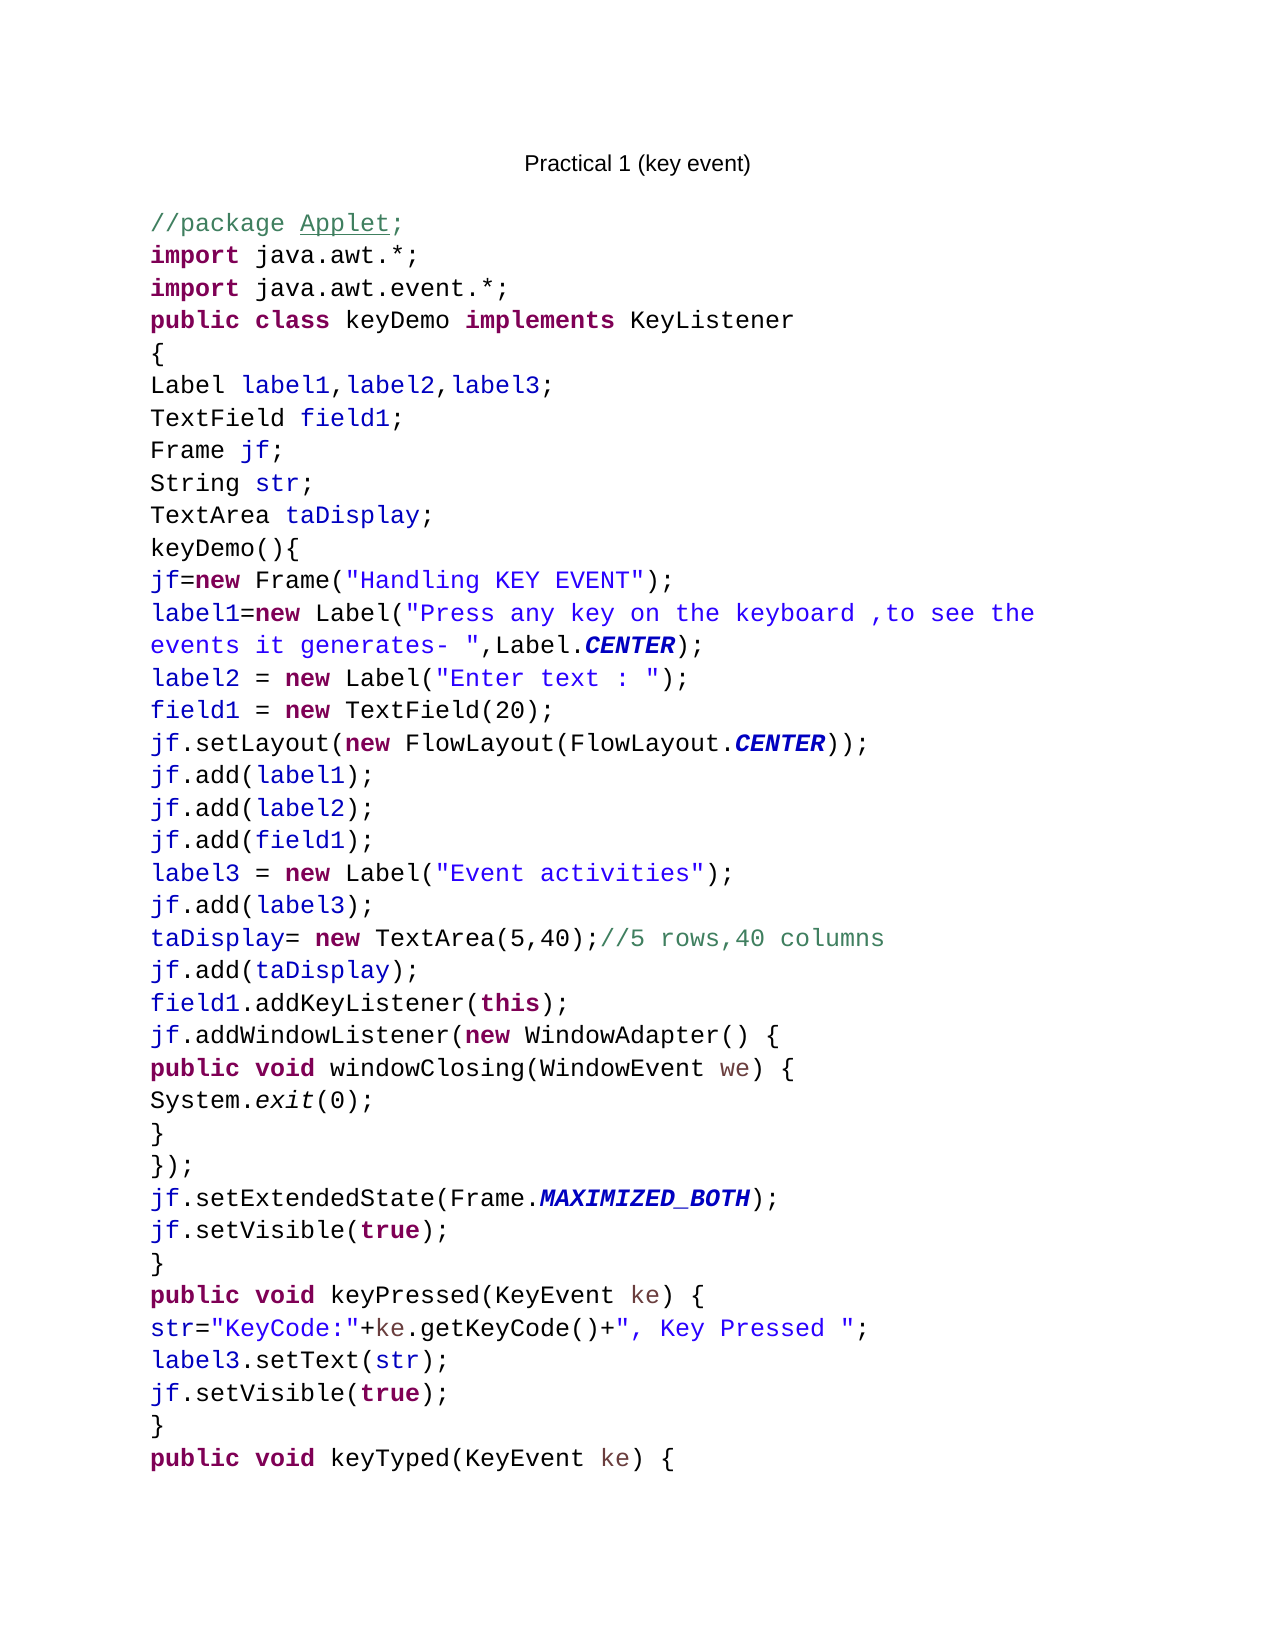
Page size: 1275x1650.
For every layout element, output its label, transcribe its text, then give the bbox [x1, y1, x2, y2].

text jf.add(field1); [150, 828, 1125, 856]
text taDisplay= new TextArea(5,40);//5 rows,40 columns [150, 925, 1125, 954]
text import java.awt.*; [150, 243, 1125, 271]
text } [150, 1413, 1125, 1441]
text jf.setVisible(true); [150, 1380, 1125, 1409]
text label3.setText(str); [150, 1348, 1125, 1376]
text Frame jf; [150, 438, 1125, 466]
text { [150, 340, 1125, 369]
text public void keyPressed(KeyEvent ke) { [150, 1283, 1125, 1311]
text }); [150, 1153, 1125, 1181]
text System.exit(0); [150, 1088, 1125, 1116]
text Label label1,label2,label3; [150, 373, 1125, 401]
text Practical 1 (key event) [150, 150, 1125, 176]
text //package Applet; [150, 210, 1125, 239]
text } [150, 1250, 1125, 1279]
text label1=new Label("Press any key on the keyboard ,to see the events it generates- ",Label.CENTER); [150, 600, 1125, 661]
text public void keyTyped(KeyEvent ke) { [150, 1445, 1125, 1474]
text keyDemo(){ [150, 535, 1125, 564]
text jf.add(label1); [150, 763, 1125, 791]
text jf.addWindowListener(new WindowAdapter() { [150, 1023, 1125, 1051]
text label3 = new Label("Event activities"); [150, 860, 1125, 889]
text public void windowClosing(WindowEvent we) { [150, 1055, 1125, 1084]
text label2 = new Label("Enter text : "); [150, 665, 1125, 694]
text str="KeyCode:"+ke.getKeyCode()+", Key Pressed "; [150, 1315, 1125, 1344]
text jf.add(taDisplay); [150, 958, 1125, 986]
text jf=new Frame("Handling KEY EVENT"); [150, 568, 1125, 596]
text jf.setExtendedState(Frame.MAXIMIZED_BOTH); [150, 1185, 1125, 1214]
text public class keyDemo implements KeyListener [150, 308, 1125, 336]
text jf.add(label3); [150, 893, 1125, 921]
text TextArea taDisplay; [150, 503, 1125, 531]
text TextField field1; [150, 405, 1125, 434]
text jf.add(label2); [150, 795, 1125, 824]
text field1.addKeyListener(this); [150, 990, 1125, 1019]
text import java.awt.event.*; [150, 275, 1125, 304]
text jf.setVisible(true); [150, 1218, 1125, 1246]
text field1 = new TextField(20); [150, 698, 1125, 726]
text } [150, 1120, 1125, 1149]
text String str; [150, 470, 1125, 499]
text jf.setLayout(new FlowLayout(FlowLayout.CENTER)); [150, 730, 1125, 759]
